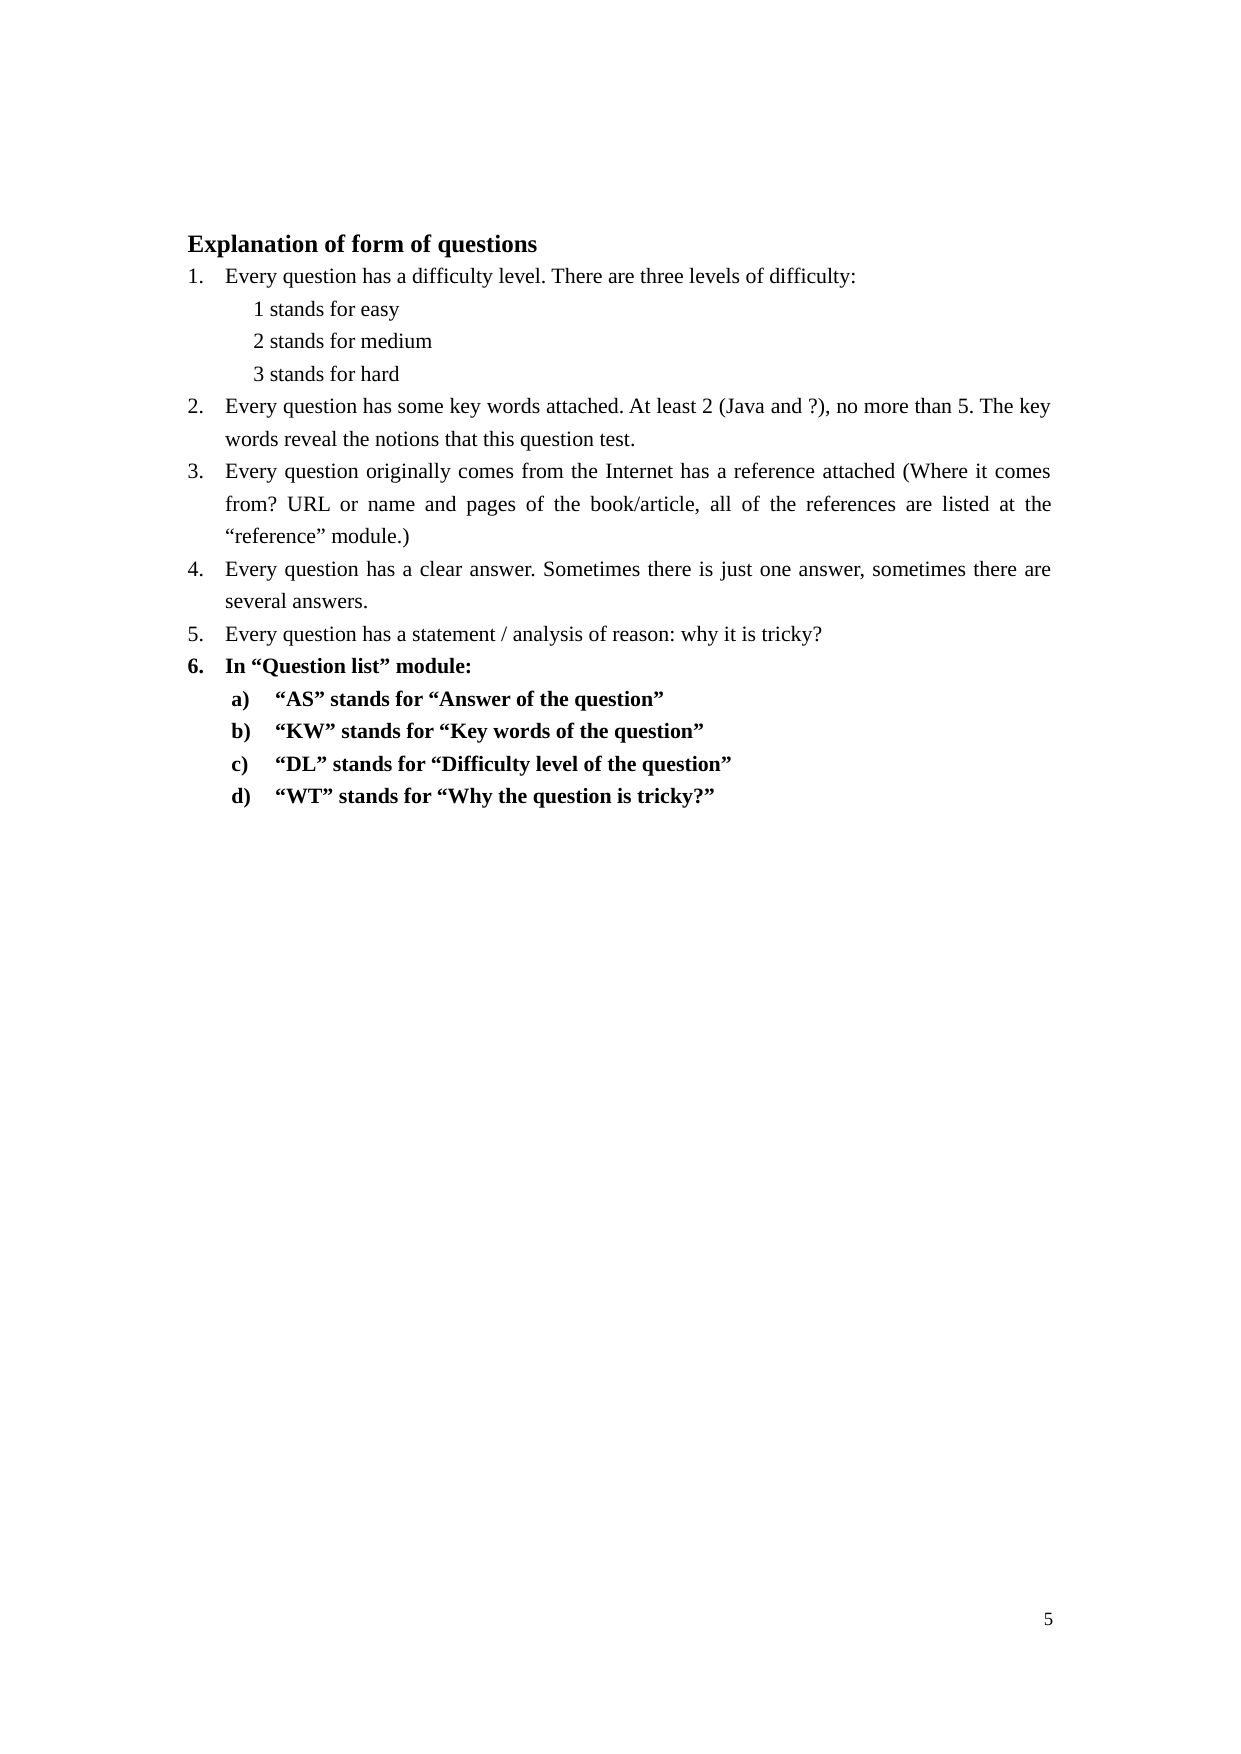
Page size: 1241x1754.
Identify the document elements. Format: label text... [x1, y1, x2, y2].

list Every question has a clear answer. Sometimes there is just one answer, sometimes there are several answers. [187, 552, 1053, 617]
list In “Question list” module: [187, 649, 1053, 682]
text 1 stands for easy [253, 292, 1053, 324]
text Explanation of form of questions [187, 227, 1053, 259]
list “WT” stands for “Why the question is tricky?” [231, 779, 1053, 812]
list Every question has some key words attached. At least 2 (Java and ?), no more than 5. The key words reveal the notions that this question test. [187, 389, 1053, 454]
list “KW” stands for “Key words of the question” [231, 714, 1053, 747]
list Every question originally comes from the Internet has a reference attached (Where it comes from? URL or name and pages of the book/article, all of the references are listed at the “reference” module.) [187, 454, 1053, 552]
text 2 stands for medium [253, 324, 1053, 357]
list “DL” stands for “Difficulty level of the question” [231, 747, 1053, 779]
list Every question has a statement / analysis of reason: why it is tricky? [187, 617, 1053, 649]
list “AS” stands for “Answer of the question” [231, 682, 1053, 714]
list Every question has a difficulty level. There are three levels of difficulty: [187, 259, 1053, 292]
text 3 stands for hard [253, 357, 1053, 389]
